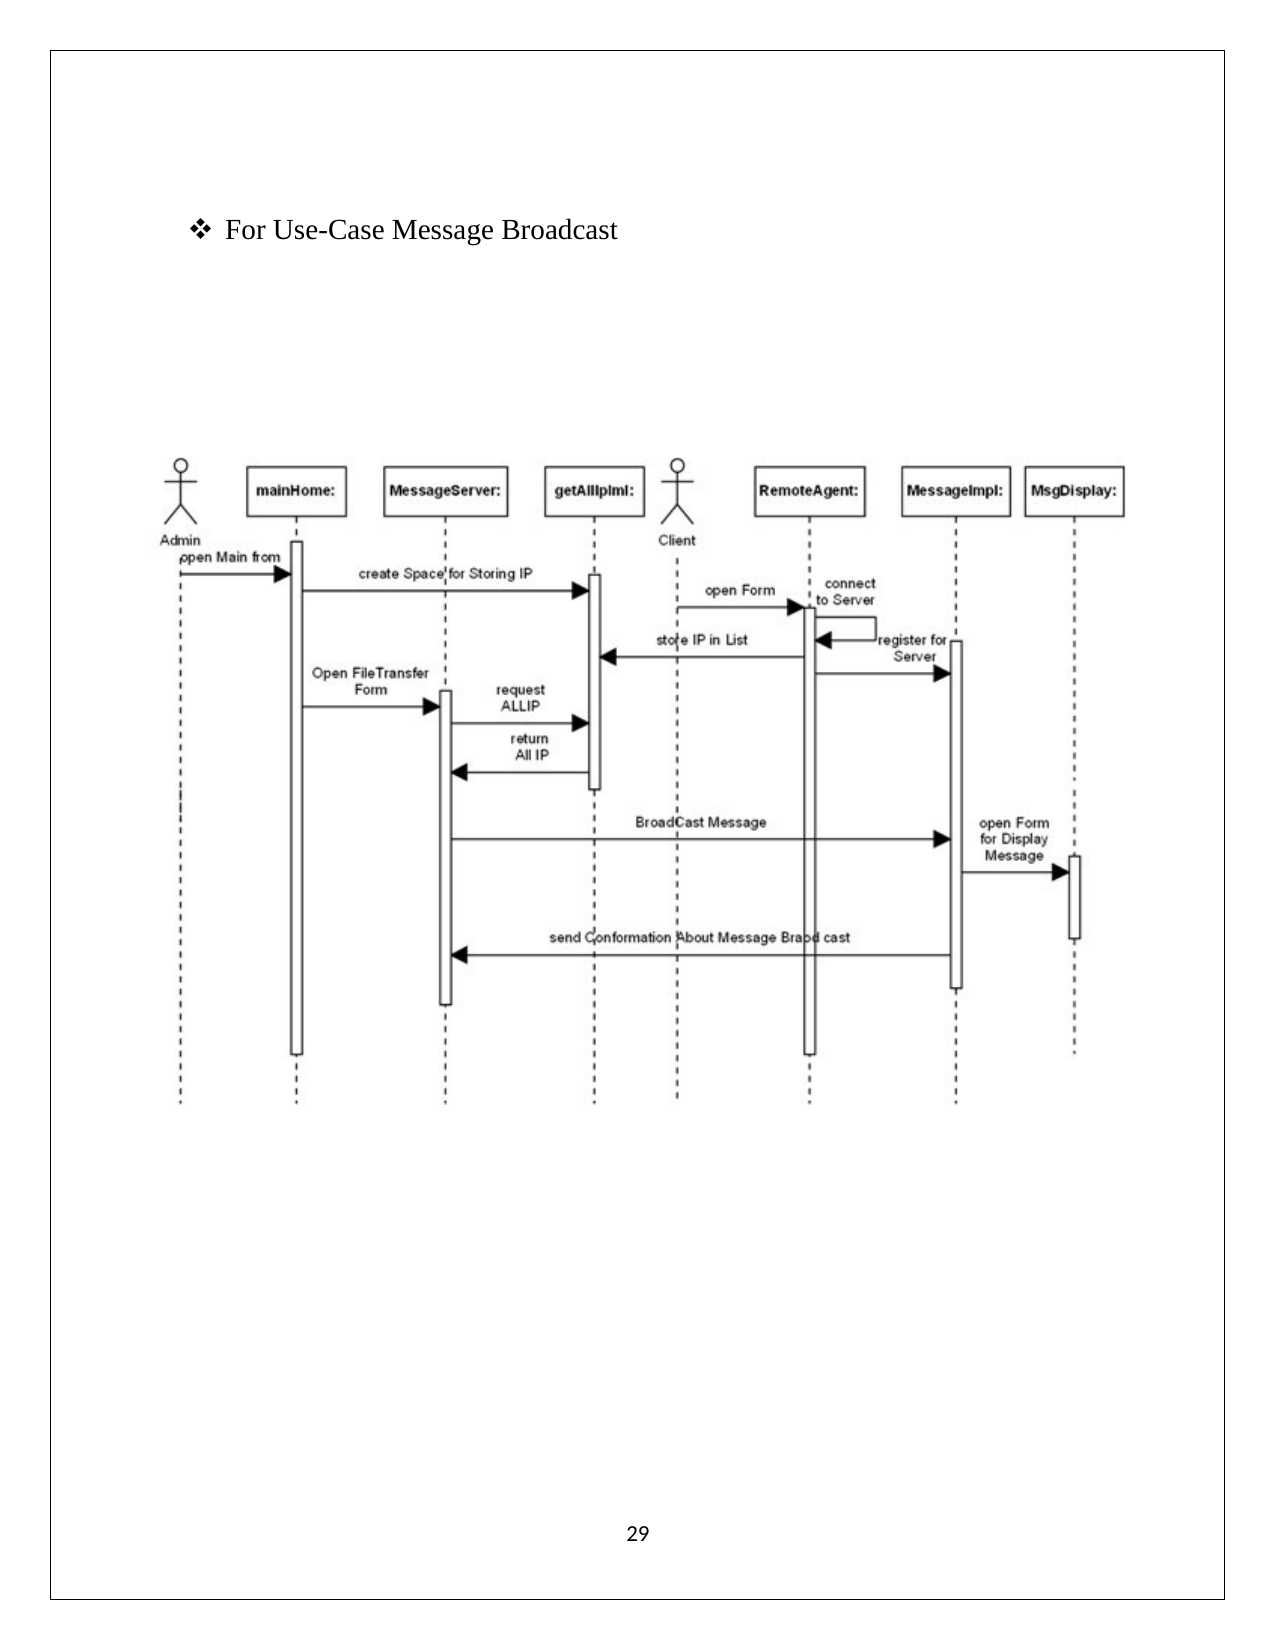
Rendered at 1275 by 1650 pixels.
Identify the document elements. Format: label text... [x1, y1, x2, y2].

list For Use-Case Message Broadcast [187, 212, 1125, 246]
picture [150, 457, 1125, 1105]
